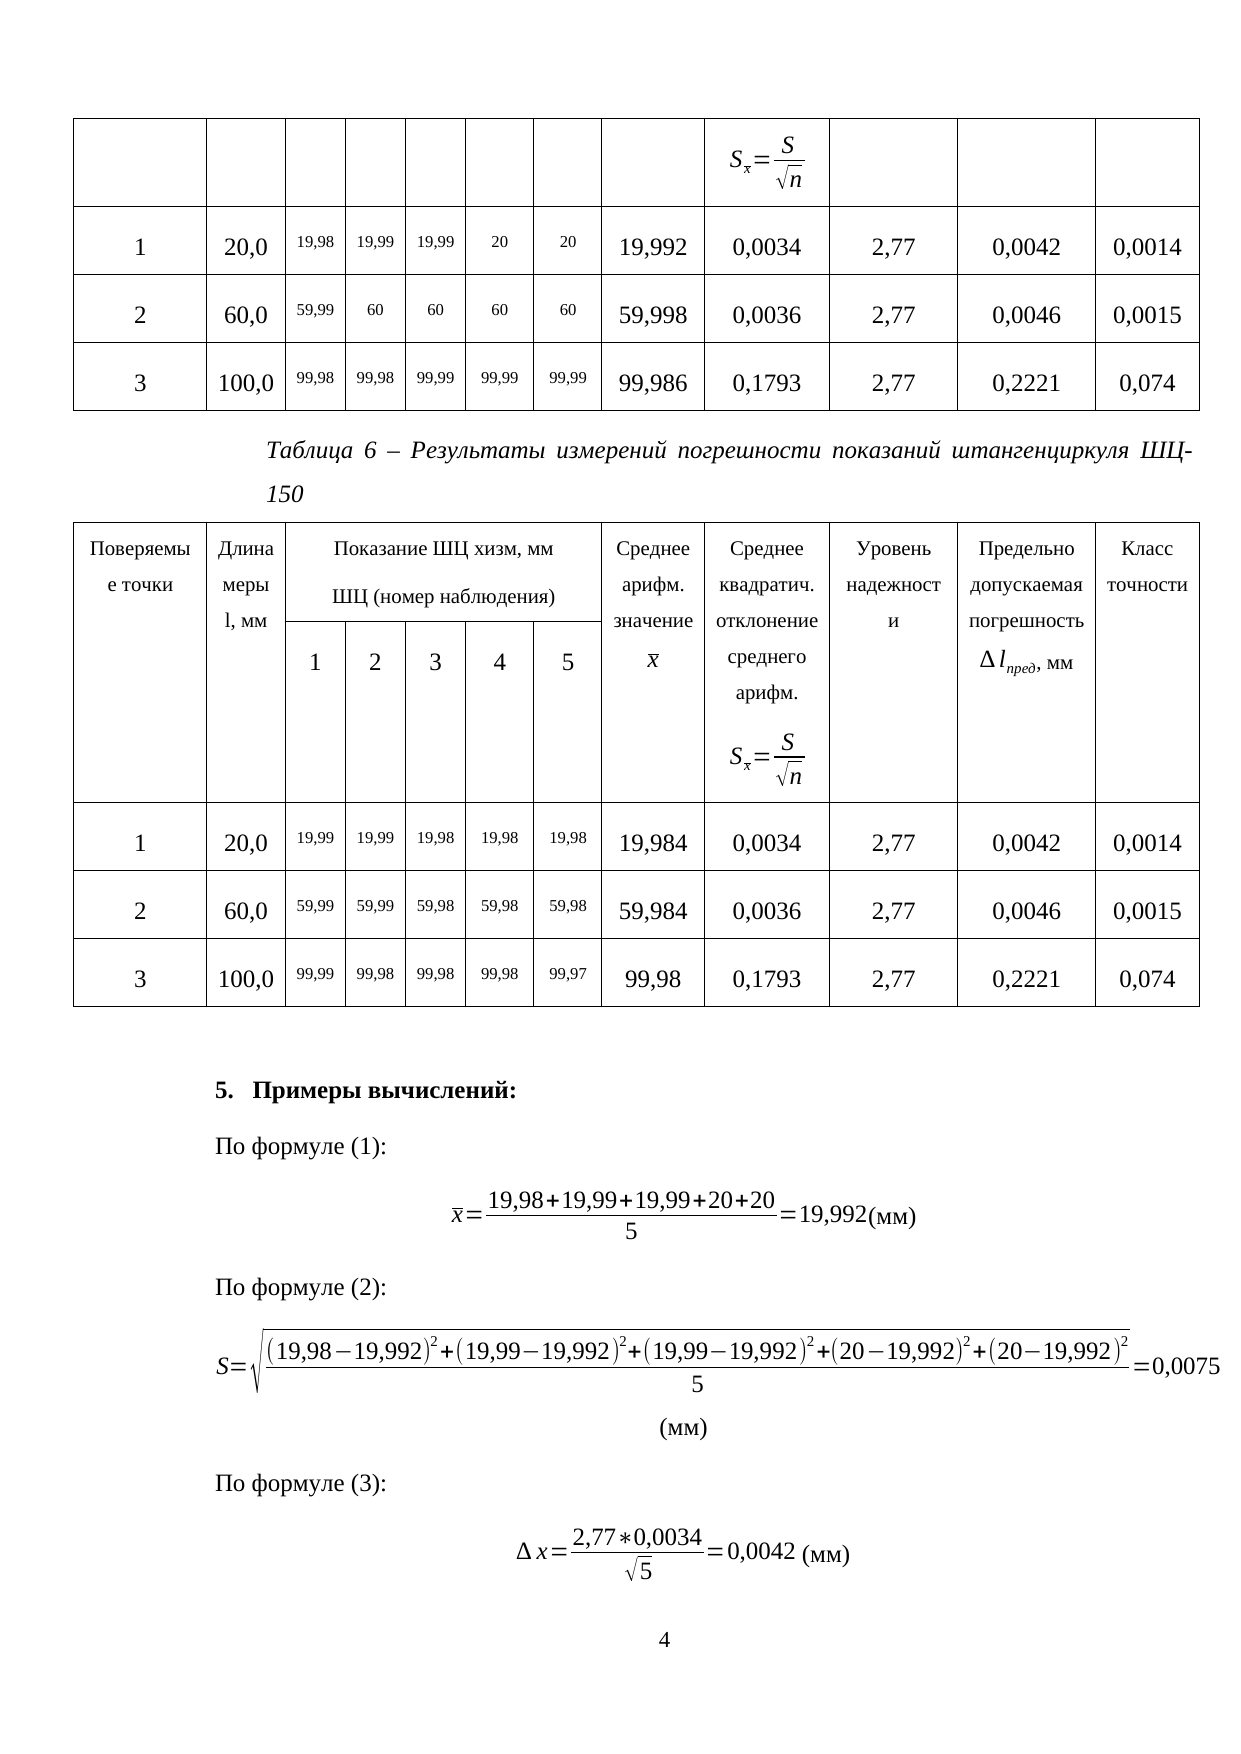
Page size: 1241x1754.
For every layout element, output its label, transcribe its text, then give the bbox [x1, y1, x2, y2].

table_cell 1 [286, 622, 345, 802]
table_cell 59,998 [602, 275, 704, 342]
table_cell 100,0 [207, 939, 285, 1006]
table_cell 0,0034 [705, 207, 829, 274]
table_cell 19,99 [286, 803, 345, 870]
table_cell 2 [346, 622, 405, 802]
text (мм) [215, 1186, 1152, 1245]
table_header Показание ШЦ хизм, мм ШЦ (номер наблюдения) [286, 523, 601, 621]
table_cell 59,99 [286, 871, 345, 938]
table_cell 99,98 [346, 939, 405, 1006]
table_cell 0,074 [1096, 343, 1199, 409]
table_cell 0,1793 [705, 343, 829, 409]
text (мм) [215, 1328, 1152, 1441]
table_cell 0,0046 [958, 275, 1095, 342]
table_cell 19,99 [406, 207, 465, 274]
list Примеры вычислений: [215, 1075, 1152, 1104]
table_cell 20 [534, 207, 601, 274]
table_cell 0,0014 [1096, 207, 1199, 274]
table_cell 99,99 [534, 343, 601, 409]
table_cell 2,77 [830, 939, 957, 1006]
table_header Длина меры l, мм [207, 523, 285, 802]
text По формуле (2): [215, 1272, 1152, 1301]
table_cell 3 [406, 622, 465, 802]
table_cell 60,0 [207, 871, 285, 938]
table_cell 0,0042 [958, 803, 1095, 870]
table_cell 59,98 [534, 871, 601, 938]
table_header Класс точности [1096, 523, 1199, 802]
table_cell 0,0034 [705, 803, 829, 870]
table_cell 1 [286, 119, 345, 206]
table_cell 5 [534, 622, 601, 802]
table_cell 19,992 [602, 207, 704, 274]
table_cell 0,0036 [705, 275, 829, 342]
text По формуле (1): [215, 1131, 1152, 1159]
table_cell 99,97 [534, 939, 601, 1006]
table_cell 99,98 [602, 939, 704, 1006]
table_cell 59,98 [466, 871, 533, 938]
table_cell 2 [74, 871, 206, 938]
table_cell 19,98 [286, 207, 345, 274]
table_header Уровень надежности [830, 523, 957, 802]
table_header Предельно допускаемая погрешность , мм [958, 523, 1095, 802]
table_cell 2,77 [830, 803, 957, 870]
table_cell 2 [74, 275, 206, 342]
table_cell 59,984 [602, 871, 704, 938]
table_cell 19,98 [466, 803, 533, 870]
table_cell 1 [74, 803, 206, 870]
table_header Поверяемые точки [74, 523, 206, 802]
table_cell 99,98 [286, 343, 345, 409]
table_cell 60 [346, 275, 405, 342]
table_cell 60 [534, 275, 601, 342]
table_cell 19,99 [346, 207, 405, 274]
table_cell 0,0046 [958, 871, 1095, 938]
text По формуле (3): [215, 1468, 1152, 1497]
table_cell 0,1793 [705, 939, 829, 1006]
table_cell 0,0015 [1096, 275, 1199, 342]
table_cell 99,986 [602, 343, 704, 409]
table_cell 2,77 [830, 275, 957, 342]
table_cell 60 [406, 275, 465, 342]
table_cell 0,0014 [1096, 803, 1199, 870]
table_cell 60,0 [207, 275, 285, 342]
table_cell 19,98 [406, 803, 465, 870]
table_cell 99,98 [346, 343, 405, 409]
table_cell 2,77 [830, 343, 957, 409]
table_cell 59,99 [346, 871, 405, 938]
table_cell 60 [466, 275, 533, 342]
table_cell 59,99 [286, 275, 345, 342]
table_cell 0,074 [1096, 939, 1199, 1006]
table_cell 99,99 [286, 939, 345, 1006]
table_cell 99,98 [406, 939, 465, 1006]
text (мм) [215, 1523, 1152, 1584]
table_cell 0,0036 [705, 871, 829, 938]
table_cell 100,0 [207, 343, 285, 409]
table_cell 19,99 [346, 803, 405, 870]
table_cell 0,0015 [1096, 871, 1199, 938]
table_header Среднее арифм. значение [602, 523, 704, 802]
table_cell 2,77 [830, 871, 957, 938]
table_cell 2 [346, 119, 405, 206]
table_cell 99,99 [466, 343, 533, 409]
table_cell 1 [74, 207, 206, 274]
table_cell 19,98 [534, 803, 601, 870]
table_cell 0,0042 [958, 207, 1095, 274]
table_cell 20 [466, 207, 533, 274]
table_header Среднее квадратич. отклонение среднего арифм. [705, 523, 829, 802]
table_cell 0,2221 [958, 939, 1095, 1006]
table_cell 20,0 [207, 207, 285, 274]
table_cell 5 [534, 119, 601, 206]
table_cell 20,0 [207, 803, 285, 870]
table_cell 99,99 [406, 343, 465, 409]
table_cell 4 [466, 622, 533, 802]
table_cell 3 [406, 119, 465, 206]
text Таблица 6 – Результаты измерений погрешности показаний штангенциркуля ШЦ-150 [266, 436, 1196, 507]
table_cell 3 [74, 343, 206, 409]
table_cell 59,98 [406, 871, 465, 938]
table_cell 2,77 [830, 207, 957, 274]
table_cell 0,2221 [958, 343, 1095, 409]
table_cell 4 [466, 119, 533, 206]
table_cell 3 [74, 939, 206, 1006]
table_cell 99,98 [466, 939, 533, 1006]
table_cell 19,984 [602, 803, 704, 870]
